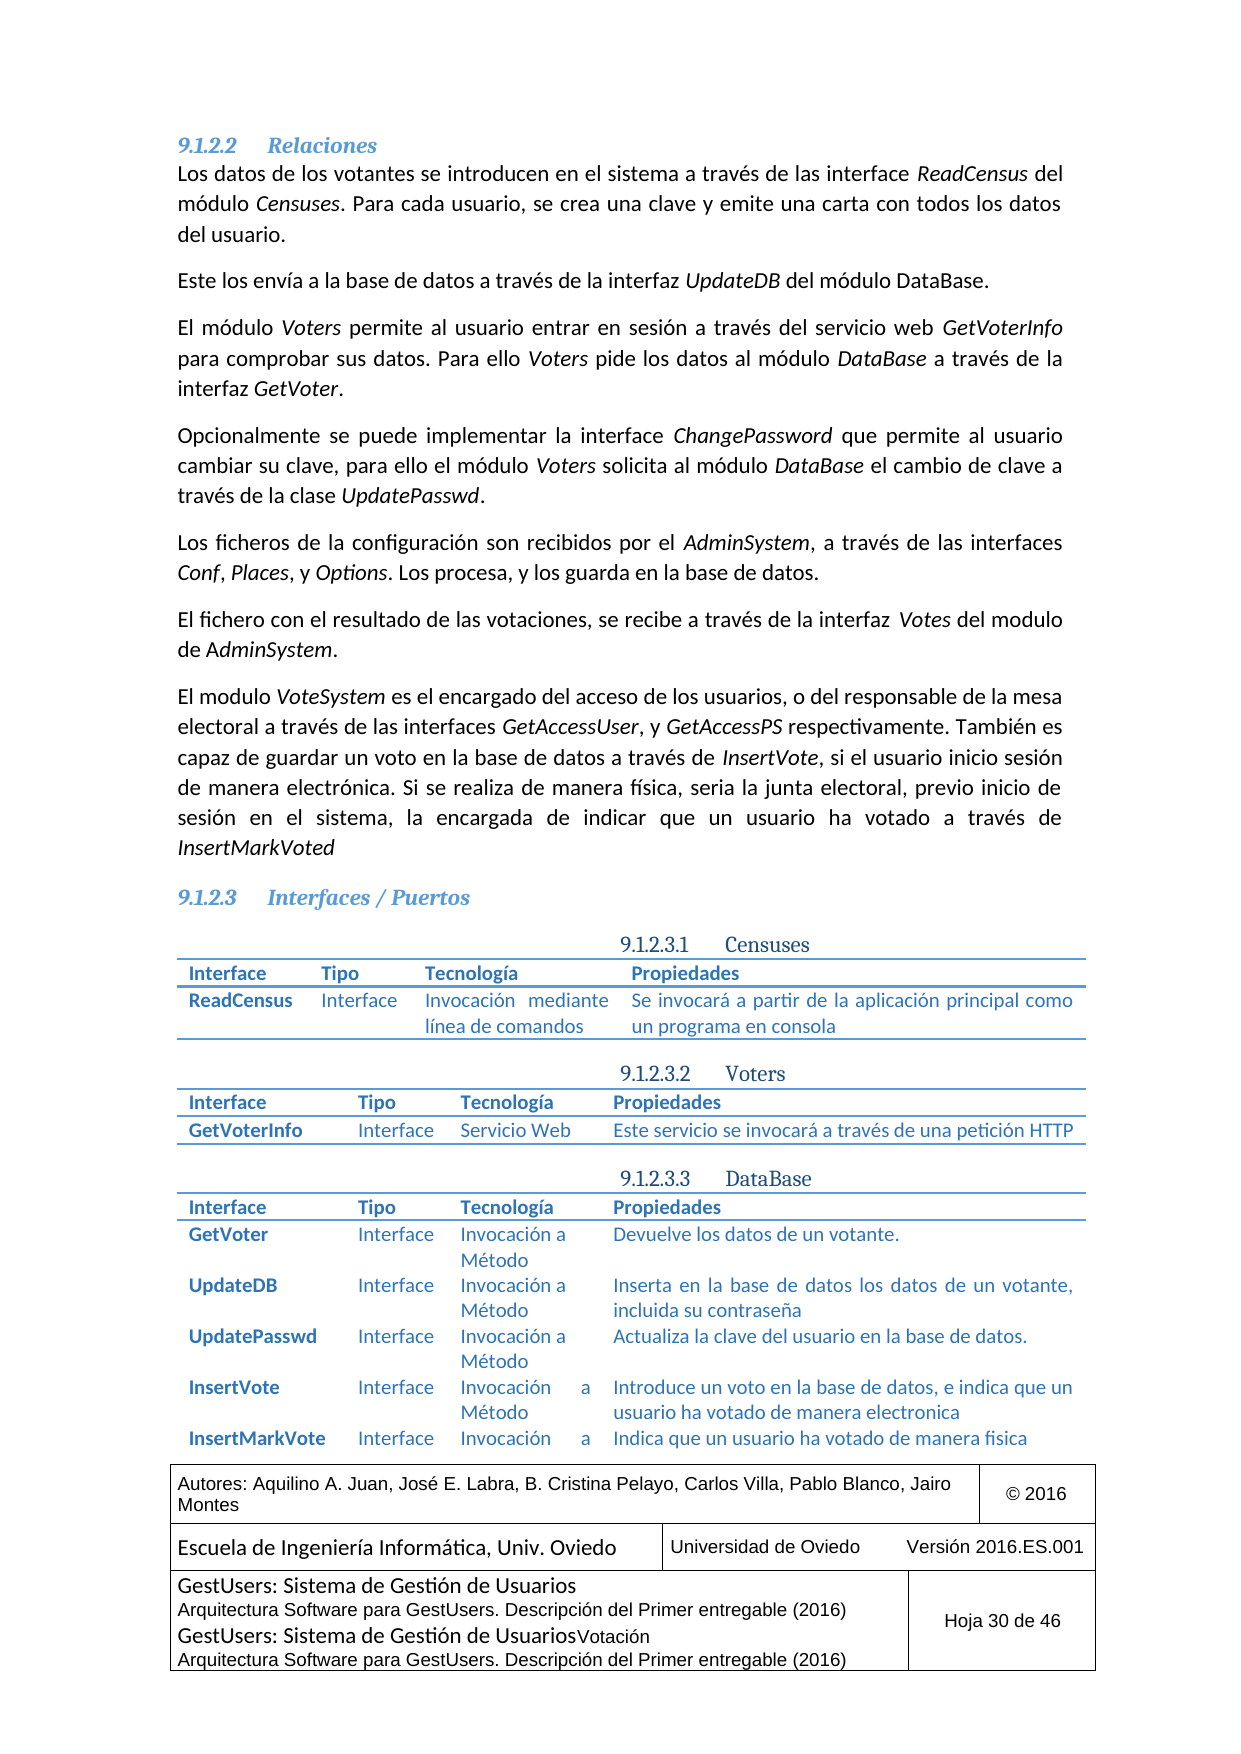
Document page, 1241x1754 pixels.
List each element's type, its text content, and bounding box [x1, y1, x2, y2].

text El fichero con el resultado de las votaciones, se recibe a través de la interfaz Votes del modulo de AdminSystem. [177, 605, 1063, 663]
table_cell Invocación a Método [449, 1425, 602, 1450]
table_cell Invocación a Método [449, 1221, 602, 1272]
table_cell Este servicio se invocará a través de una petición HTTP [602, 1117, 1086, 1142]
table_cell Interface [347, 1323, 449, 1374]
table_cell UpdateDB [177, 1272, 347, 1323]
subtitle Relaciones [177, 133, 1063, 159]
table_cell Invocación mediante línea de comandos [414, 988, 620, 1038]
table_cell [602, 1425, 1086, 1450]
table_header Tipo [310, 960, 413, 985]
table_cell UpdatePasswd [177, 1323, 347, 1374]
table_cell GetVoterInfo [177, 1117, 347, 1142]
table_cell Servicio Web [449, 1117, 602, 1142]
table_cell Invocación a Método [449, 1374, 602, 1425]
table_cell Devuelve los datos de un votante. [602, 1221, 1086, 1272]
text El modulo VoteSystem es el encargado del acceso de los usuarios, o del responsable de la mesa electoral a través de las interfaces GetAccessUser, y GetAccessPS respectivamente. También es capaz de guardar un voto en la base de datos a través de InsertVote, si el usuario inicio sesión de manera electrónica. Si se realiza de manera física, seria la junta electoral, previo inicio de sesión en el sistema, la encargada de indicar que un usuario ha votado a través de InsertMarkVoted [177, 682, 1063, 861]
table_cell Interface [347, 1117, 449, 1142]
table_header Interface [177, 960, 310, 985]
table_cell Interface [347, 1272, 449, 1323]
subtitle Censuses [620, 931, 1063, 958]
table_header Propiedades [602, 1090, 1086, 1115]
table_cell GetVoter [177, 1221, 347, 1272]
table_cell Invocación a Método [449, 1272, 602, 1323]
subtitle Voters [620, 1061, 1063, 1087]
table_header Tecnología [449, 1090, 602, 1115]
table_header Tipo [347, 1090, 449, 1115]
text Este los envía a la base de datos a través de la interfaz UpdateDB del módulo DataBase. [177, 267, 1063, 294]
table_header Tipo [347, 1194, 449, 1219]
table_cell Interface [347, 1221, 449, 1272]
subtitle DataBase [620, 1165, 1063, 1192]
table_header Interface [177, 1090, 347, 1115]
table_cell Invocación a Método [449, 1323, 602, 1374]
table_cell Inserta en la base de datos los datos de un votante, incluida su contraseña [602, 1272, 1086, 1323]
table_header Tecnología [449, 1194, 602, 1219]
table_cell Interface [347, 1374, 449, 1425]
text El módulo Voters permite al usuario entrar en sesión a través del servicio web GetVoterInfo para comprobar sus datos. Para ello Voters pide los datos al módulo DataBase a través de la interfaz GetVoter. [177, 313, 1063, 402]
subtitle Interfaces / Puertos [177, 884, 1063, 911]
table_cell ReadCensus [177, 988, 310, 1038]
table_header Propiedades [602, 1194, 1086, 1219]
table_header Propiedades [620, 960, 1086, 985]
text Opcionalmente se puede implementar la interface ChangePassword que permite al usuario cambiar su clave, para ello el módulo Voters solicita al módulo DataBase el cambio de clave a través de la clase UpdatePasswd. [177, 421, 1063, 509]
text Los ficheros de la configuración son recibidos por el AdminSystem, a través de las interfaces Conf, Places, y Options. Los procesa, y los guarda en la base de datos. [177, 528, 1063, 586]
table_cell Introduce un voto en la base de datos, e indica que un usuario ha votado de manera electronica [602, 1374, 1086, 1425]
table_cell Actualiza la clave del usuario en la base de datos. [602, 1323, 1086, 1374]
table_header Interface [177, 1194, 347, 1219]
table_header Tecnología [414, 960, 620, 985]
text Los datos de los votantes se introducen en el sistema a través de las interface ReadCensus del módulo Censuses. Para cada usuario, se crea una clave y emite una carta con todos los datos del usuario. [177, 159, 1063, 248]
table_cell InsertMarkVote [177, 1425, 347, 1450]
table_cell Interface [310, 988, 413, 1038]
table_cell Interface [347, 1425, 449, 1450]
table_cell InsertVote [177, 1374, 347, 1425]
table_cell Se invocará a partir de la aplicación principal como un programa en consola [620, 988, 1086, 1038]
